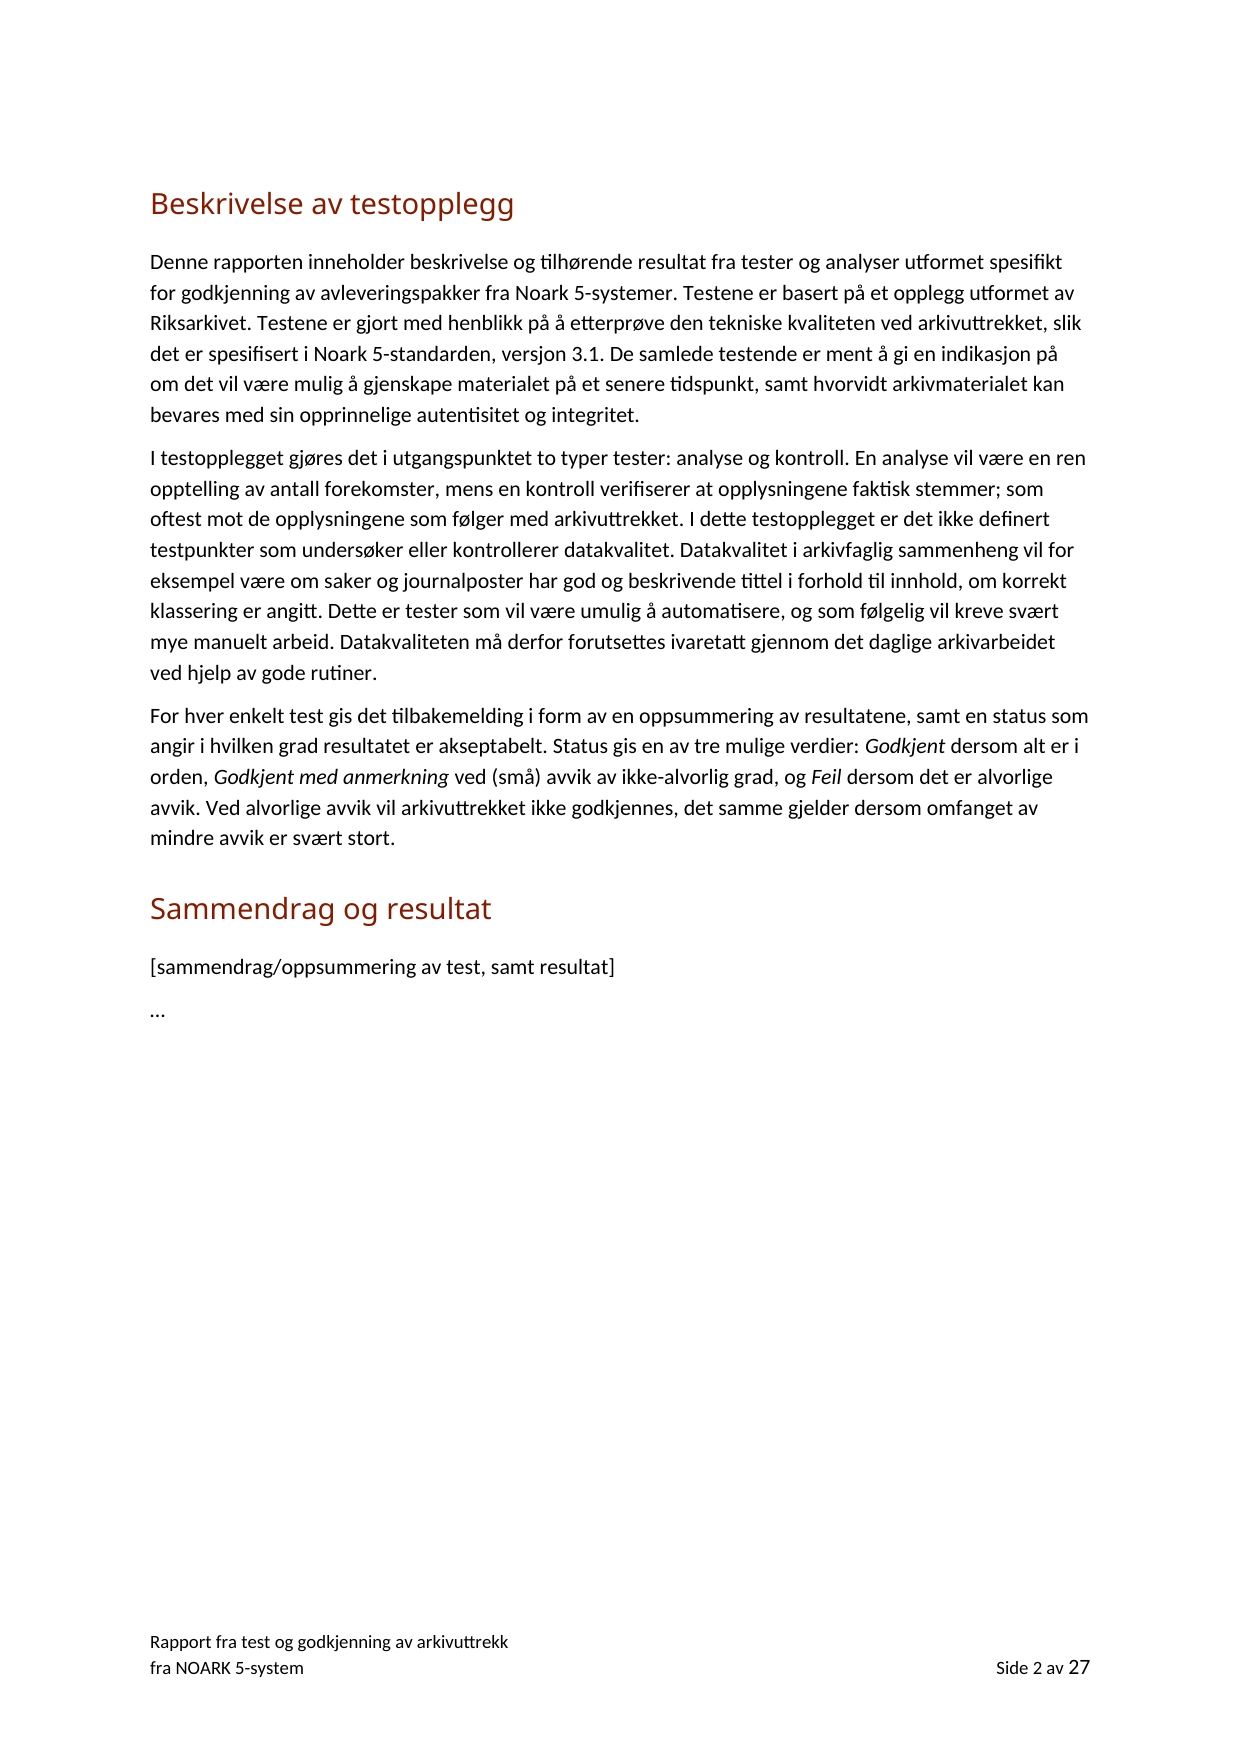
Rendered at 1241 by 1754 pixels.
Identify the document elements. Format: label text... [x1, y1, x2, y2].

subtitle Beskrivelse av testopplegg [150, 183, 1090, 223]
text Denne rapporten inneholder beskrivelse og tilhørende resultat fra tester og analyser utformet spesifikt for godkjenning av avleveringspakker fra Noark 5-systemer. Testene er basert på et opplegg utformet av Riksarkivet. Testene er gjort med henblikk på å etterprøve den tekniske kvaliteten ved arkivuttrekket, slik det er spesifisert i Noark 5-standarden, versjon 3.1. De samlede testende er ment å gi en indikasjon på om det vil være mulig å gjenskape materialet på et senere tidspunkt, samt hvorvidt arkivmaterialet kan bevares med sin opprinnelige autentisitet og integritet. [150, 248, 1090, 428]
text … [150, 996, 1090, 1023]
subtitle Sammendrag og resultat [150, 888, 1090, 928]
text I testopplegget gjøres det i utgangspunktet to typer tester: analyse og kontroll. En analyse vil være en ren opptelling av antall forekomster, mens en kontroll verifiserer at opplysningene faktisk stemmer; som oftest mot de opplysningene som følger med arkivuttrekket. I dette testopplegget er det ikke definert testpunkter som undersøker eller kontrollerer datakvalitet. Datakvalitet i arkivfaglig sammenheng vil for eksempel være om saker og journalposter har god og beskrivende tittel i forhold til innhold, om korrekt klassering er angitt. Dette er tester som vil være umulig å automatisere, og som følgelig vil kreve svært mye manuelt arbeid. Datakvaliteten må derfor forutsettes ivaretatt gjennom det daglige arkivarbeidet ved hjelp av gode rutiner. [150, 444, 1090, 685]
text [sammendrag/oppsummering av test, samt resultat] [150, 953, 1090, 979]
text For hver enkelt test gis det tilbakemelding i form av en oppsummering av resultatene, samt en status som angir i hvilken grad resultatet er akseptabelt. Status gis en av tre mulige verdier: Godkjent dersom alt er i orden, Godkjent med anmerkning ved (små) avvik av ikke-alvorlig grad, og Feil dersom det er alvorlige avvik. Ved alvorlige avvik vil arkivuttrekket ikke godkjennes, det samme gjelder dersom omfanget av mindre avvik er svært stort. [150, 702, 1090, 851]
